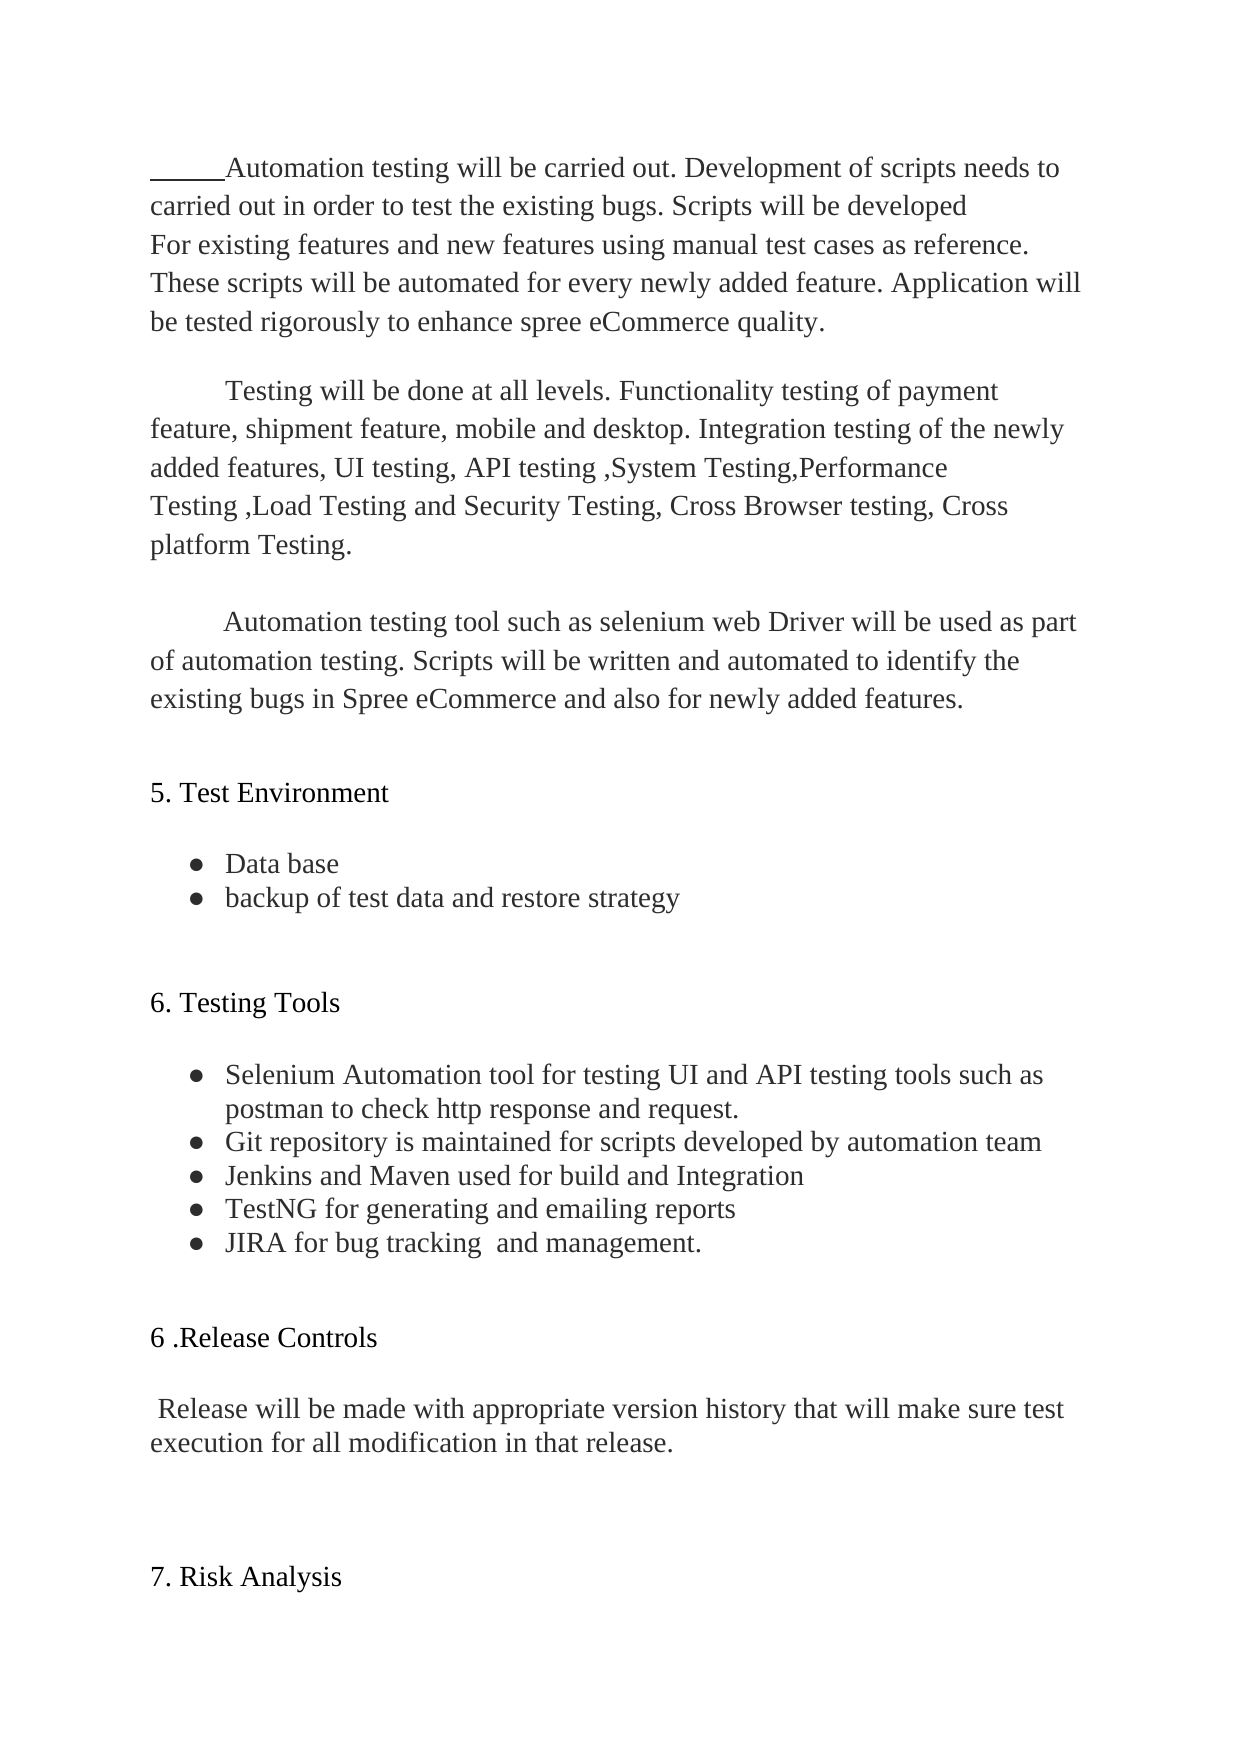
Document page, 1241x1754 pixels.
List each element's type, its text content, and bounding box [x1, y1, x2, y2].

text 6. Testing Tools [150, 986, 1090, 1019]
list Selenium Automation tool for testing UI and API testing tools such as postman to check http response and request. [187, 1057, 1090, 1124]
list TestNG for generating and emailing reports [187, 1192, 1090, 1225]
list Data base [187, 847, 1090, 880]
text 5. Test Environment [150, 775, 1090, 808]
text 6 .Release Controls [150, 1320, 1090, 1353]
text Testing will be done at all levels. Functionality testing of payment feature, shipment feature, mobile and desktop. Integration testing of the newly added features, UI testing, API testing ,System Testing,Performance Testing ,Load Testing and Security Testing, Cross Browser testing, Cross platform Testing. [150, 373, 1090, 561]
list JIRA for bug tracking and management. [187, 1225, 1090, 1259]
text 7. Risk Analysis [150, 1559, 1090, 1592]
text Automation testing will be carried out. Development of scripts needs to carried out in order to test the existing bugs. Scripts will be developed [150, 150, 1090, 222]
list Jenkins and Maven used for build and Integration [187, 1158, 1090, 1192]
list backup of test data and restore strategy [187, 880, 1090, 914]
text For existing features and new features using manual test cases as reference. These scripts will be automated for every newly added feature. Application will be tested rigorously to enhance spree eCommerce quality. [150, 227, 1090, 338]
text Automation testing tool such as selenium web Driver will be used as part of automation testing. Scripts will be written and automated to identify the existing bugs in Spree eCommerce and also for newly added features. [150, 604, 1090, 715]
list Git repository is maintained for scripts developed by automation team [187, 1124, 1090, 1158]
text Release will be made with appropriate version history that will make sure test execution for all modification in that release. [150, 1392, 1090, 1459]
